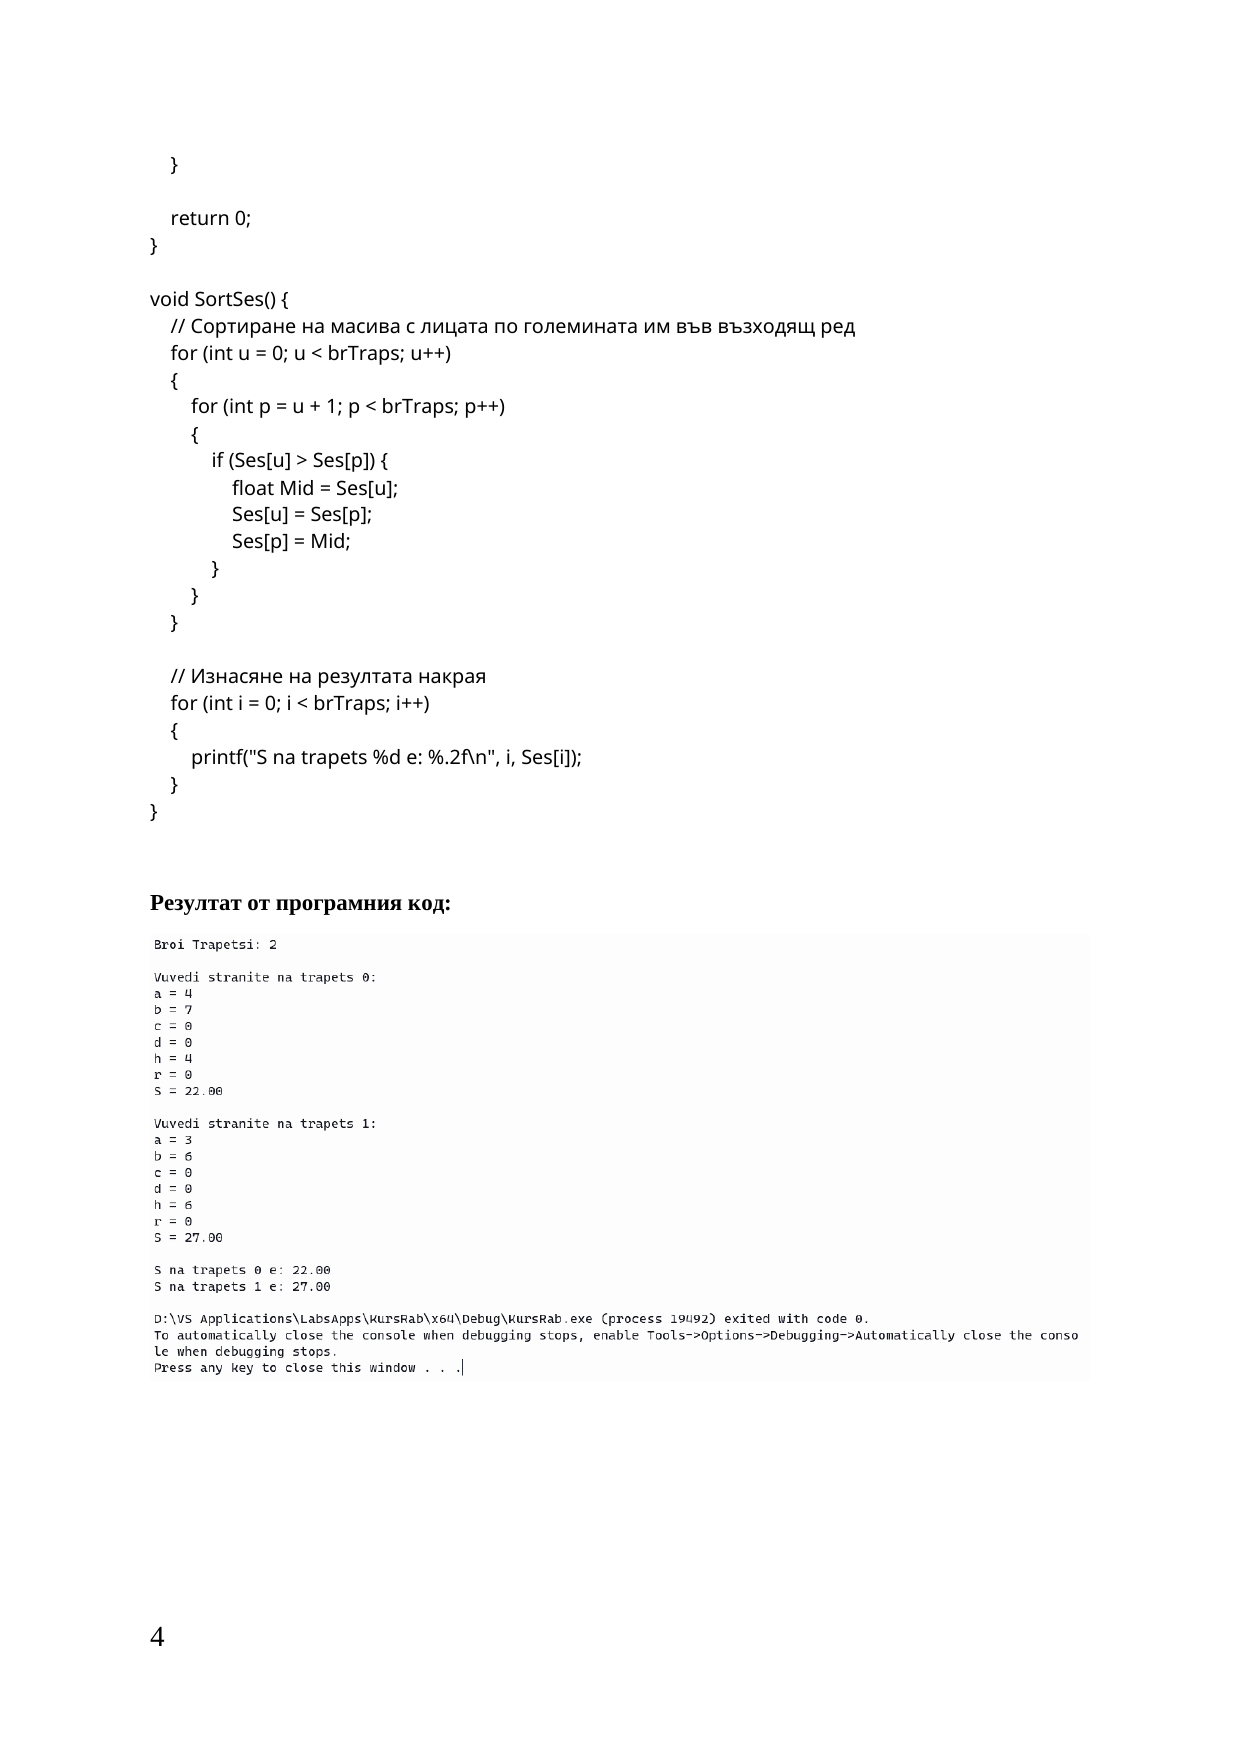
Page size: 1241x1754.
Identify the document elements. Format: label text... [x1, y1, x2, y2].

text } [150, 582, 1090, 609]
picture [150, 934, 1090, 1381]
text { [150, 366, 1090, 393]
text float Mid = Ses[u]; [150, 474, 1090, 501]
text Ses[u] = Ses[p]; [150, 501, 1090, 528]
text printf("S na trapets %d e: %.2f\n", i, Ses[i]); [150, 743, 1090, 771]
text } [150, 771, 1090, 797]
text } [150, 609, 1090, 636]
text for (int i = 0; i < brTraps; i++) [150, 689, 1090, 717]
text } [150, 150, 1090, 177]
text { [150, 420, 1090, 447]
text for (int u = 0; u < brTraps; u++) [150, 339, 1090, 366]
text } [150, 797, 1090, 824]
text Резултат от програмния код: [150, 889, 1090, 915]
text return 0; [150, 204, 1090, 231]
text for (int p = u + 1; p < brTraps; p++) [150, 393, 1090, 420]
text // Сортиране на масива с лицата по големината им във възходящ ред [150, 312, 1090, 339]
text // Изнасяне на резултата накрая [150, 663, 1090, 689]
text } [150, 555, 1090, 582]
text } [150, 231, 1090, 258]
text if (Ses[u] > Ses[p]) { [150, 447, 1090, 474]
text { [150, 717, 1090, 743]
text void SortSes() { [150, 285, 1090, 312]
text Ses[p] = Mid; [150, 528, 1090, 555]
